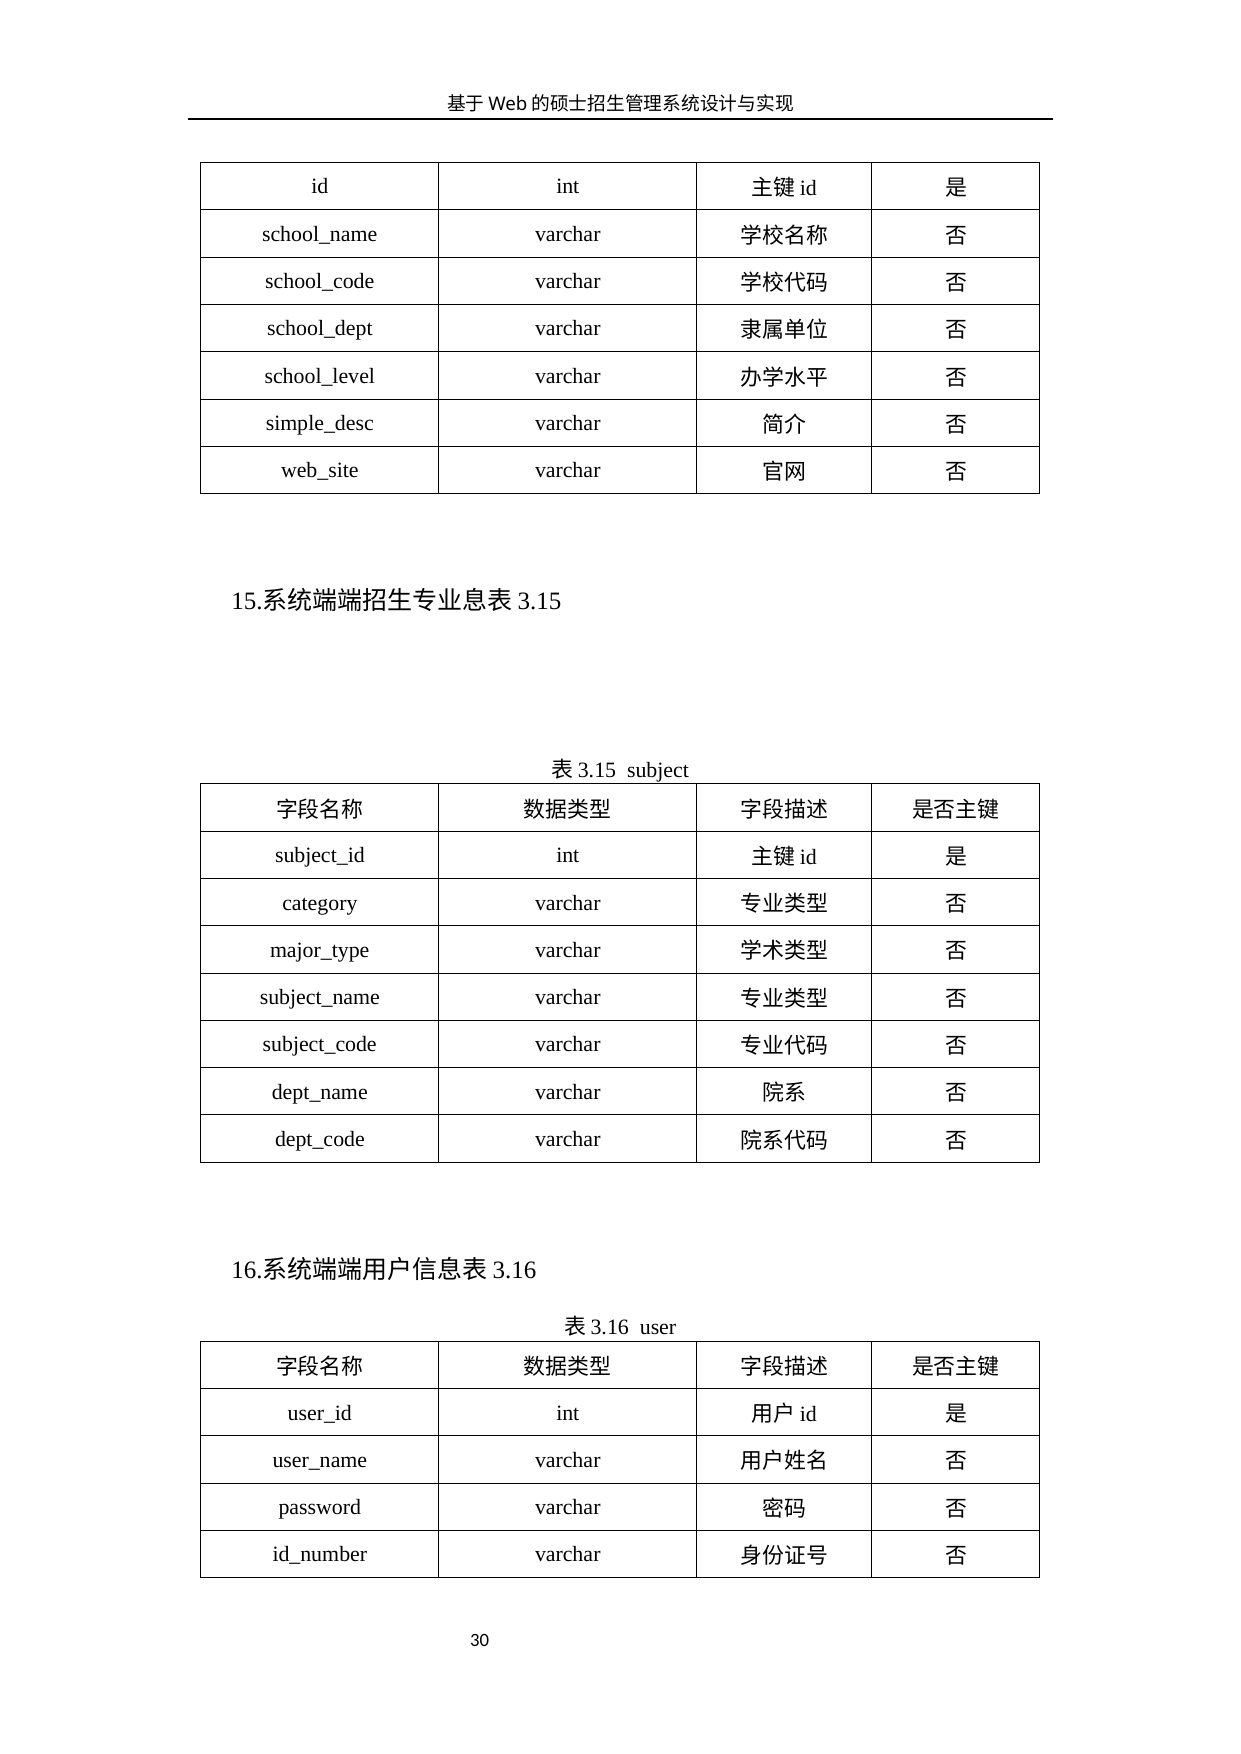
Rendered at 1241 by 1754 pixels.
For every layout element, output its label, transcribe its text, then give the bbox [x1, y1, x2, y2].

table_cell varchar [439, 258, 696, 304]
table_cell 隶属单位 [697, 305, 871, 351]
table_cell 用户id [697, 1389, 871, 1435]
text 15.系统端端招生专业息表3.15 [187, 566, 1053, 631]
table_cell 专业类型 [697, 879, 871, 925]
table_cell int [439, 163, 696, 209]
table_cell varchar [439, 1531, 696, 1577]
text 表3.16 user [187, 1309, 1053, 1341]
table_cell 否 [872, 447, 1039, 493]
table_cell subject_id [201, 832, 438, 878]
table_cell 官网 [697, 447, 871, 493]
table_cell 学术类型 [697, 926, 871, 972]
table_cell simple_desc [201, 400, 438, 446]
text 表3.15 subject [187, 752, 1053, 783]
table_cell varchar [439, 974, 696, 1020]
table_cell 简介 [697, 400, 871, 446]
table_header 字段名称 [201, 1342, 438, 1388]
table_cell id_number [201, 1531, 438, 1577]
text 16.系统端端用户信息表3.16 [187, 1235, 1053, 1300]
table_cell 密码 [697, 1484, 871, 1530]
table_cell 是 [872, 163, 1039, 209]
table_cell user_id [201, 1389, 438, 1435]
table_cell major_type [201, 926, 438, 972]
table_cell subject_code [201, 1021, 438, 1067]
table_cell int [439, 832, 696, 878]
table_header 是否主键 [872, 1342, 1039, 1388]
table_cell 否 [872, 305, 1039, 351]
table_cell 是 [872, 1389, 1039, 1435]
table_cell varchar [439, 1115, 696, 1162]
table_cell varchar [439, 1484, 696, 1530]
table_cell 否 [872, 400, 1039, 446]
table_cell 身份证号 [697, 1531, 871, 1577]
table_cell school_code [201, 258, 438, 304]
table_header 是否主键 [872, 784, 1039, 831]
table_cell 主键id [697, 163, 871, 209]
table_header 字段名称 [201, 784, 438, 831]
table_cell 办学水平 [697, 352, 871, 398]
table_cell id [201, 163, 438, 209]
table_cell varchar [439, 305, 696, 351]
table_cell 专业类型 [697, 974, 871, 1020]
table_cell 否 [872, 1021, 1039, 1067]
table_cell 否 [872, 974, 1039, 1020]
table_cell 学校名称 [697, 210, 871, 257]
table_cell user_name [201, 1436, 438, 1482]
table_header 字段描述 [697, 1342, 871, 1388]
table_cell 专业代码 [697, 1021, 871, 1067]
table_cell school_dept [201, 305, 438, 351]
table_cell varchar [439, 447, 696, 493]
table_cell varchar [439, 879, 696, 925]
table_cell school_level [201, 352, 438, 398]
table_cell 否 [872, 1068, 1039, 1114]
table_cell 否 [872, 926, 1039, 972]
table_cell 院系代码 [697, 1115, 871, 1162]
table_cell dept_code [201, 1115, 438, 1162]
table_cell 否 [872, 1531, 1039, 1577]
table_cell school_name [201, 210, 438, 257]
table_cell varchar [439, 400, 696, 446]
table_cell 否 [872, 1115, 1039, 1162]
table_header 数据类型 [439, 784, 696, 831]
table_cell 否 [872, 1484, 1039, 1530]
table_cell int [439, 1389, 696, 1435]
table_cell varchar [439, 926, 696, 972]
table_cell 用户姓名 [697, 1436, 871, 1482]
table_cell varchar [439, 352, 696, 398]
table_cell varchar [439, 1068, 696, 1114]
table_cell 是 [872, 832, 1039, 878]
table_cell varchar [439, 1436, 696, 1482]
table_cell password [201, 1484, 438, 1530]
table_cell varchar [439, 1021, 696, 1067]
table_cell dept_name [201, 1068, 438, 1114]
table_cell subject_name [201, 974, 438, 1020]
table_cell varchar [439, 210, 696, 257]
table_cell 否 [872, 258, 1039, 304]
table_cell 否 [872, 210, 1039, 257]
table_cell 主键id [697, 832, 871, 878]
table_cell 否 [872, 1436, 1039, 1482]
table_header 数据类型 [439, 1342, 696, 1388]
table_cell 学校代码 [697, 258, 871, 304]
table_cell 否 [872, 879, 1039, 925]
table_cell 否 [872, 352, 1039, 398]
table_header 字段描述 [697, 784, 871, 831]
table_cell web_site [201, 447, 438, 493]
table_cell 院系 [697, 1068, 871, 1114]
table_cell category [201, 879, 438, 925]
